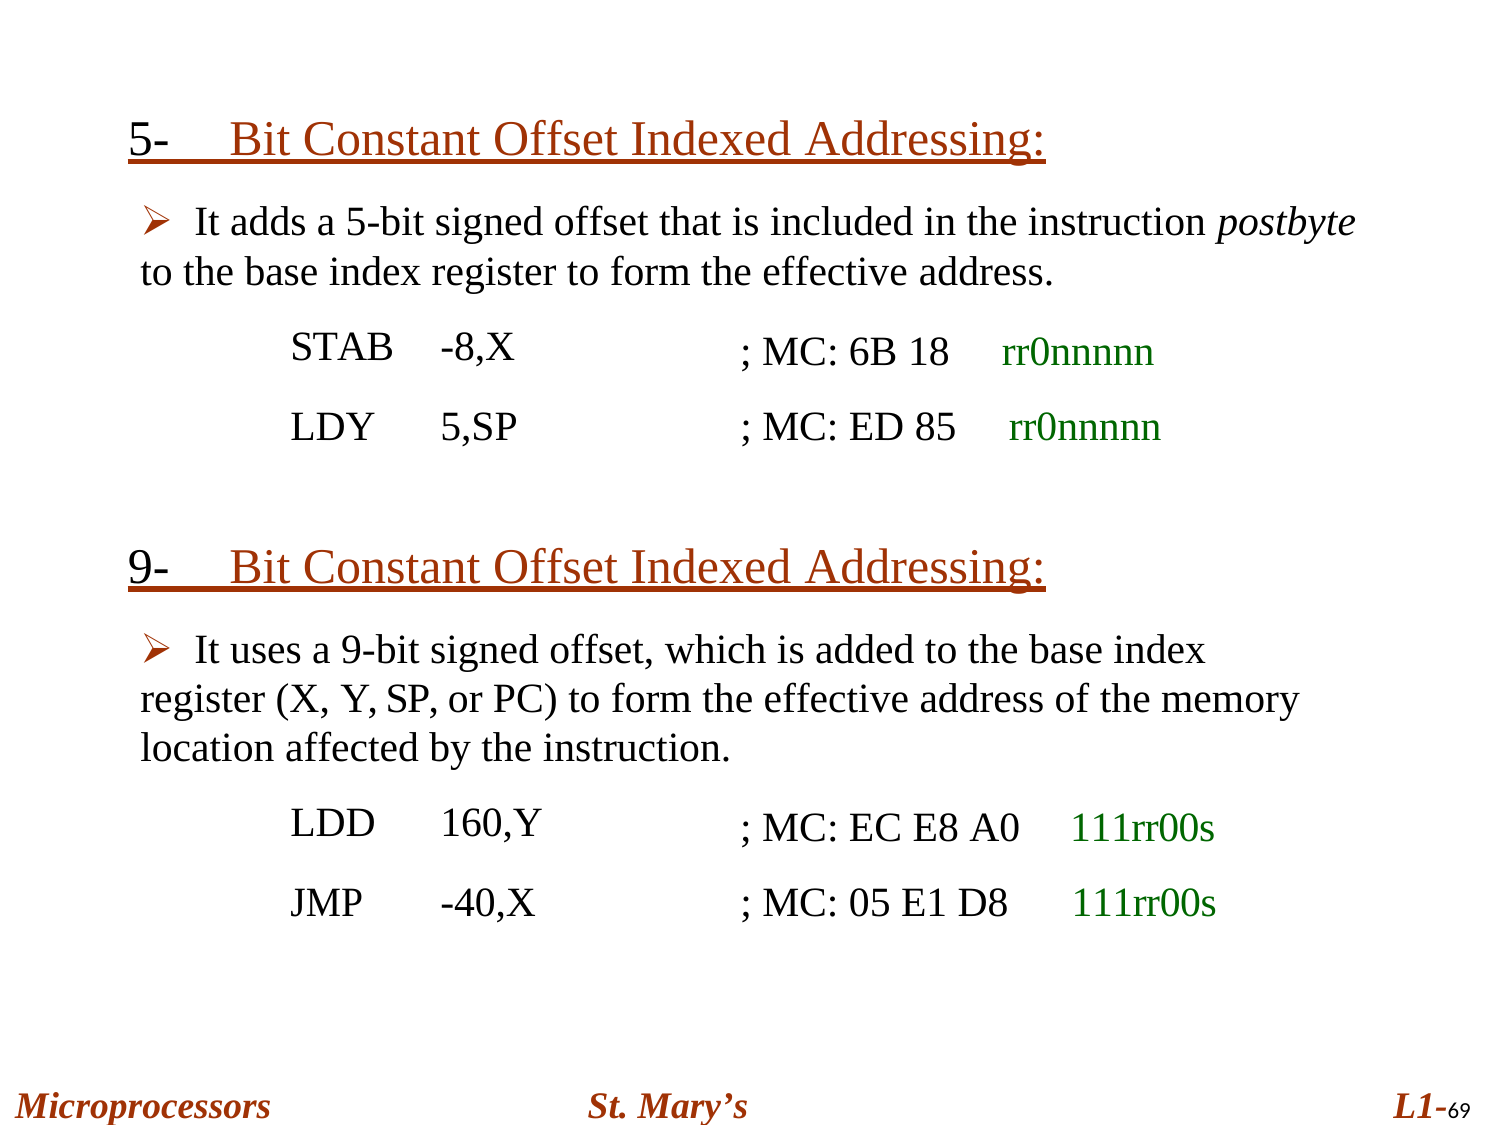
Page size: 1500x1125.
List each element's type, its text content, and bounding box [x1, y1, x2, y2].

text LDD 160,Y [290, 797, 543, 845]
text to the base index register to form the effective address. [140, 246, 1423, 294]
text LDY 5,SP ; MC: ED 85 rr0nnnnn [290, 401, 1423, 449]
subtitle Bit Constant Offset Indexed Addressing: [128, 109, 1423, 167]
text JMP -40,X ; MC: 05 E1 D8 111rr00s [290, 877, 1423, 925]
list It uses a 9-bit signed offset, which is added to the base index register (X, Y, SP, or PC) to form the effective address of the memory location affected by the instruction. [140, 624, 1339, 771]
text ; MC: 6B 18 rr0nnnnn [740, 326, 1496, 374]
text STAB -8,X [290, 321, 515, 369]
list It adds a 5-bit signed offset that is included in the instruction postbyte [140, 196, 1423, 244]
subtitle Bit Constant Offset Indexed Addressing: [128, 537, 1423, 594]
text ; MC: EC E8 A0 111rr00s [740, 802, 1496, 850]
